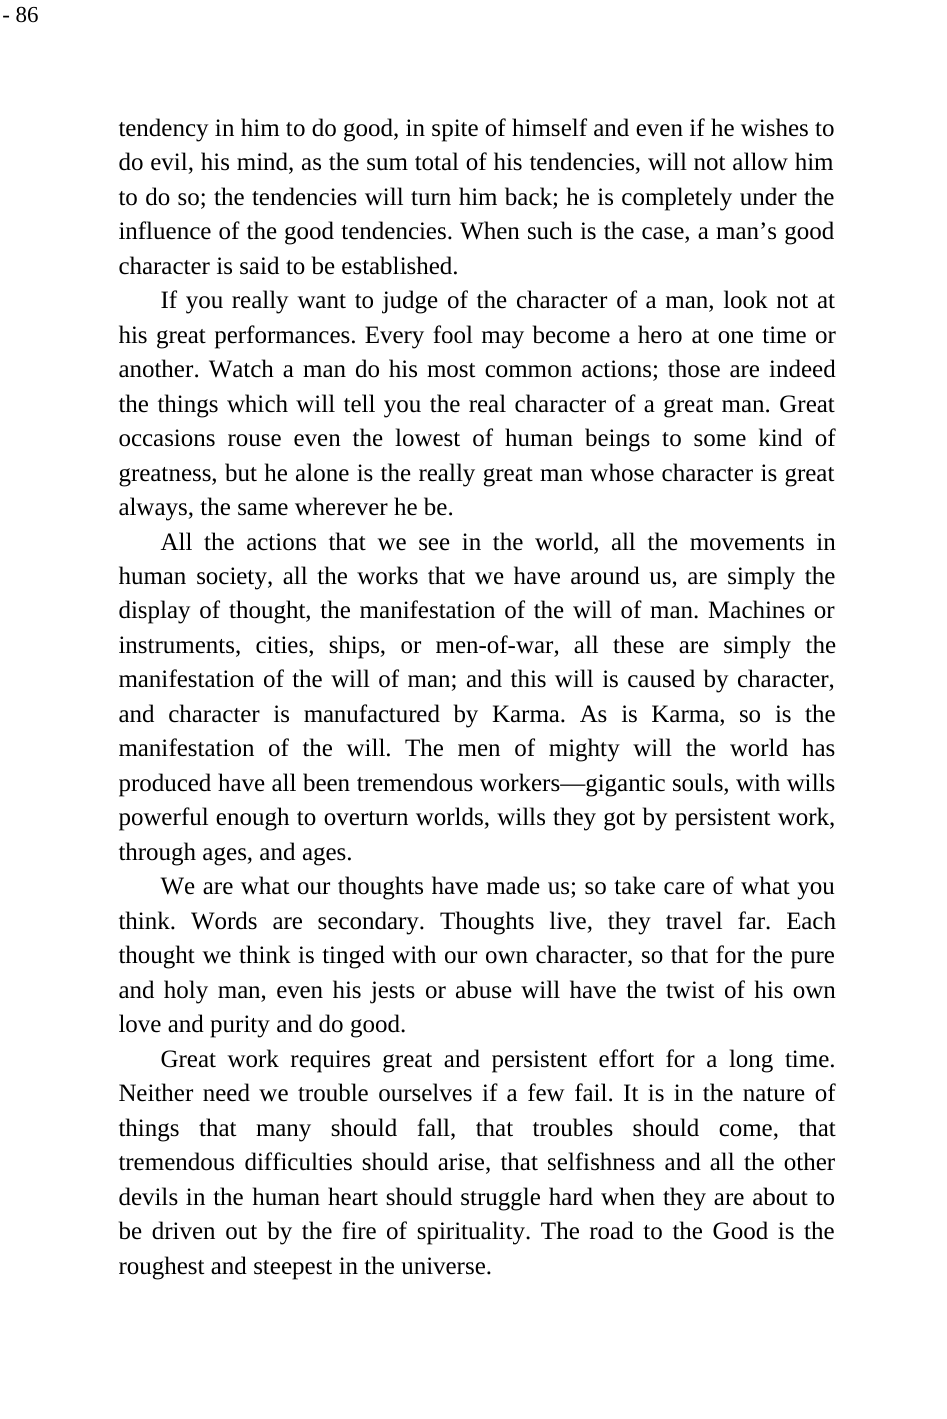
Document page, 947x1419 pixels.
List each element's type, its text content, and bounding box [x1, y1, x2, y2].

text We are what our thoughts have made us; so take care of what you think. Words are secondary. Thoughts live, they travel far. Each thought we think is tinged with our own character, so that for the pure and holy man, even his jests or abuse will have the twist of his own love and purity and do good. [118, 871, 836, 1038]
text If you really want to judge of the character of a man, look not at his great performances. Every fool may become a hero at one time or another. Watch a man do his most common actions; those are indeed the things which will tell you the real character of a great man. Great occasions rouse even the lowest of human beings to some kind of greatness, but he alone is the really great man whose character is great always, the same wherever he be. [118, 285, 836, 521]
text All the actions that we see in the world, all the movements in human society, all the works that we have around us, are simply the display of thought, the manifestation of the will of man. Machines or instruments, cities, ships, or men-of-war, all these are simply the manifestation of the will of man; and this will is caused by character, and character is manufactured by Karma. As is Karma, so is the manifestation of the will. The men of mighty will the world has produced have all been tremendous workers—gigantic souls, with wills powerful enough to overturn worlds, wills they got by persistent work, through ages, and ages. [118, 527, 836, 866]
text tendency in him to do good, in spite of himself and even if he wishes to do evil, his mind, as the sum total of his tendencies, will not allow him to do so; the tendencies will turn him back; he is completely under the influence of the good tendencies. When such is the case, a man’s good character is said to be established. [118, 113, 836, 279]
text Great work requires great and persistent effort for a long time. Neither need we trouble ourselves if a few fail. It is in the nature of things that many should fall, that troubles should come, that tremendous difficulties should arise, that selfishness and all the other devils in the human heart should struggle hard when they are about to be driven out by the fire of spirituality. The road to the Good is the roughest and steepest in the universe. [118, 1044, 836, 1279]
